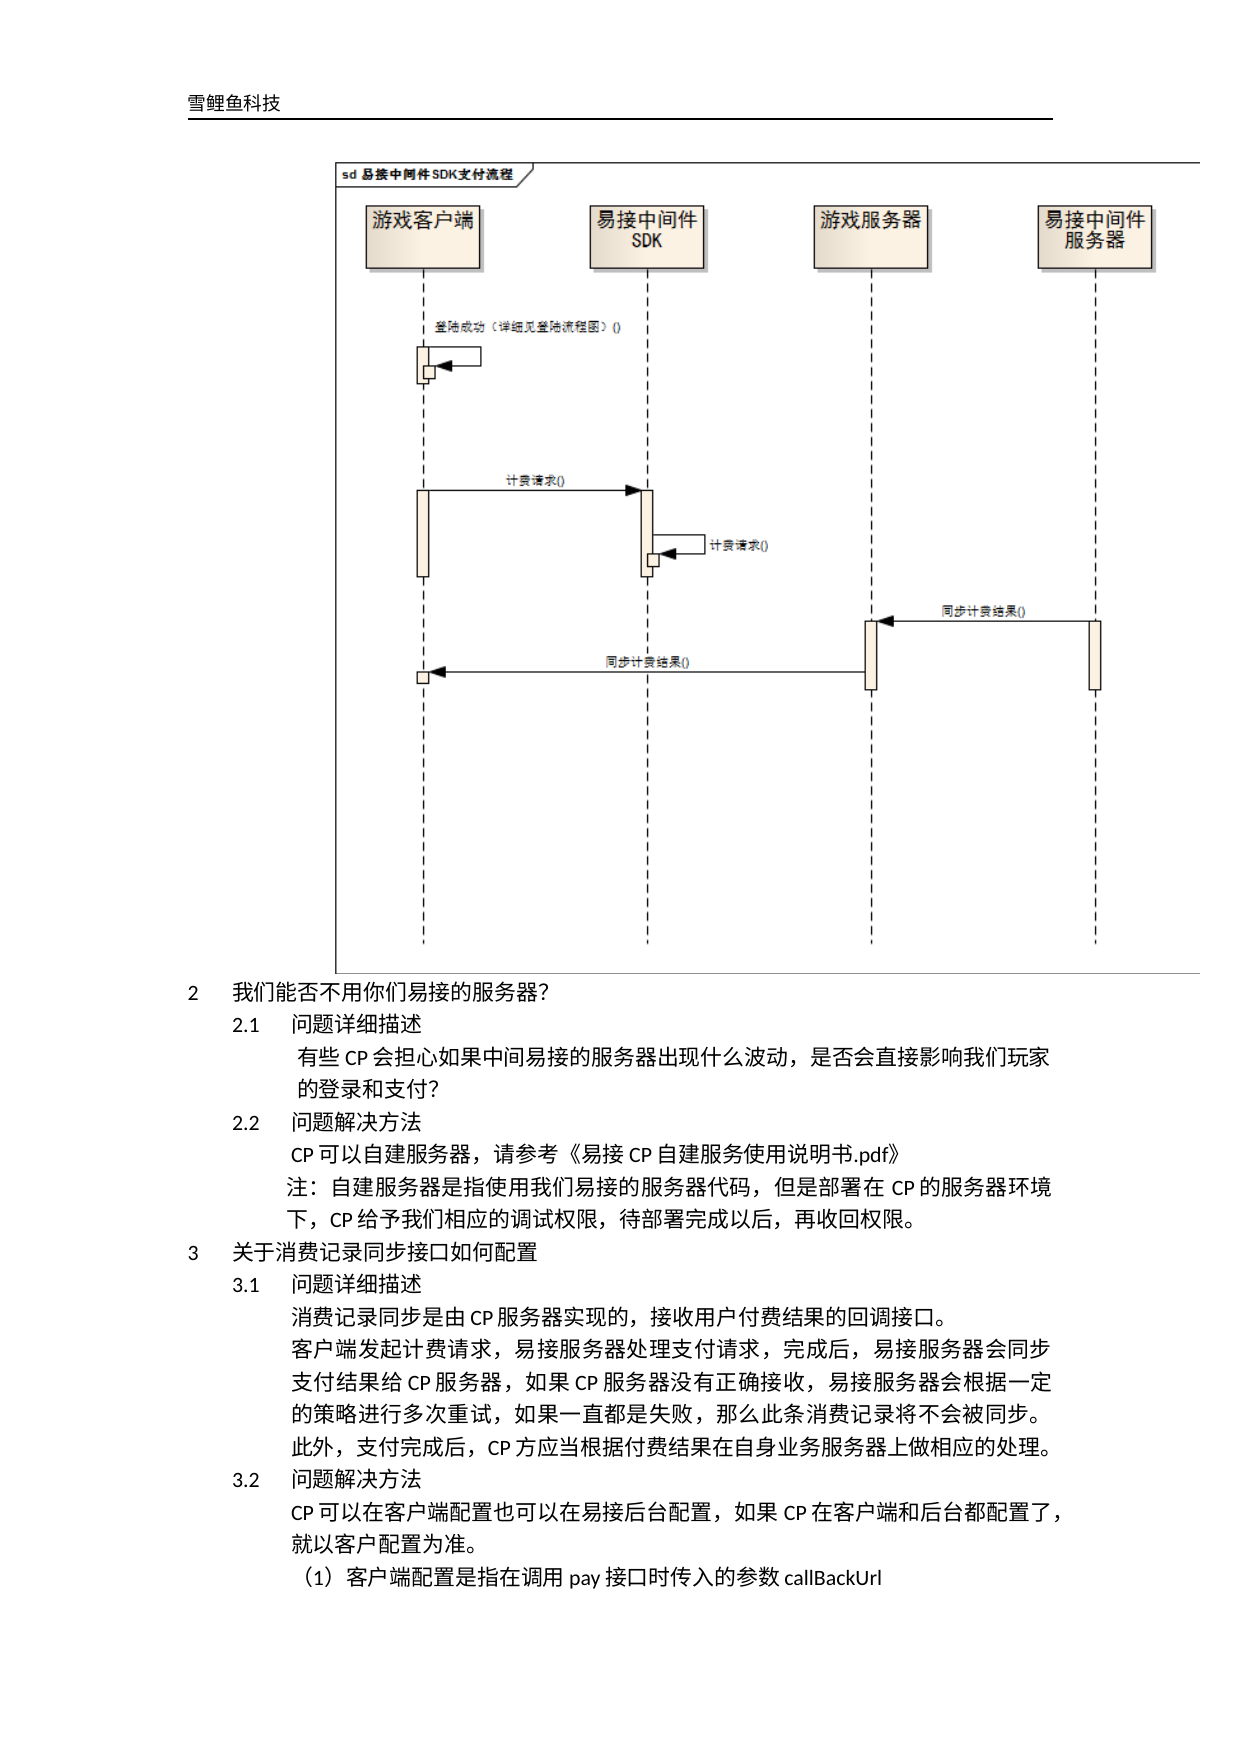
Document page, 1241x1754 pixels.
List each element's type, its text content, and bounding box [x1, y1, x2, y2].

list 问题详细描述 [232, 1007, 1053, 1039]
list 问题解决方法 [232, 1104, 1053, 1137]
list 有些CP会担心如果中间易接的服务器出现什么波动，是否会直接影响我们玩家 [209, 1039, 1053, 1072]
list 消费记录同步是由CP服务器实现的，接收用户付费结果的回调接口。 [291, 1299, 1053, 1332]
list CP可以自建服务器，请参考《易接CP自建服务使用说明书.pdf》 [291, 1137, 1053, 1169]
list 客户端发起计费请求，易接服务器处理支付请求，完成后，易接服务器会同步支付结果给CP服务器，如果CP服务器没有正确接收，易接服务器会根据一定的策略进行多次重试，如果一直都是失败，那么此条消费记录将不会被同步。此外，支付完成后，CP方应当根据付费结果在自身业务服务器上做相应的处理。 [291, 1332, 1053, 1462]
list 问题详细描述 [232, 1267, 1053, 1299]
list 我们能否不用你们易接的服务器？ [187, 974, 1053, 1007]
list 问题解决方法 [232, 1462, 1053, 1494]
list 的登录和支付？ [209, 1072, 1053, 1104]
list （1）客户端配置是指在调用pay接口时传入的参数callBackUrl [291, 1559, 1053, 1592]
list CP可以在客户端配置也可以在易接后台配置，如果CP在客户端和后台都配置了，就以客户配置为准。 [291, 1494, 1053, 1559]
list 关于消费记录同步接口如何配置 [187, 1234, 1053, 1267]
text 注：自建服务器是指使用我们易接的服务器代码，但是部署在CP的服务器环境下，CP给予我们相应的调试权限，待部署完成以后，再收回权限。 [286, 1169, 1053, 1234]
